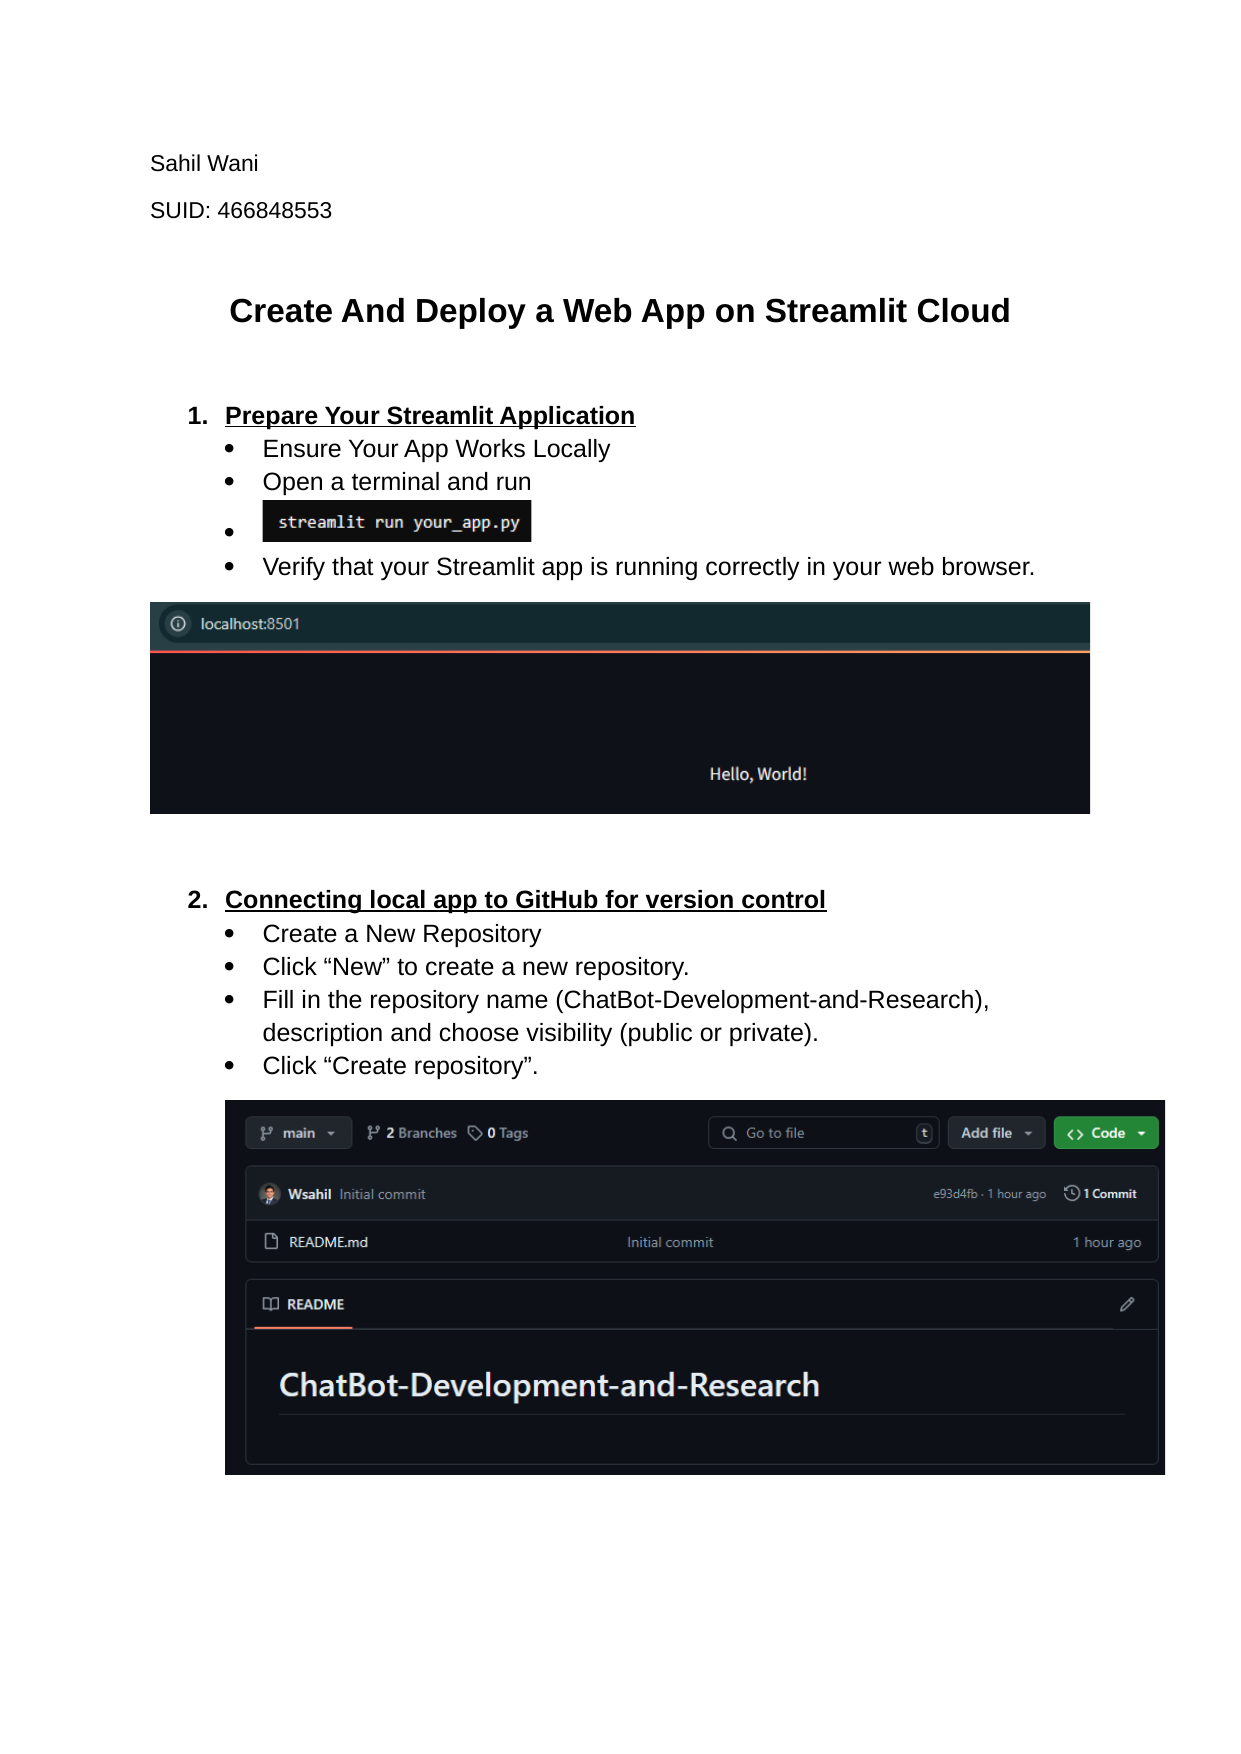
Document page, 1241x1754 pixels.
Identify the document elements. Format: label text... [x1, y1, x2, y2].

picture [225, 1100, 1166, 1475]
list Open a terminal and run [225, 467, 1090, 496]
list Prepare Your Streamlit Application [187, 401, 1090, 430]
list Click “Create repository”. [225, 1051, 1090, 1080]
list Ensure Your App Works Locally [225, 434, 1090, 463]
list Connecting local app to GitHub for version control [187, 886, 1090, 914]
picture [262, 500, 532, 542]
list Verify that your Streamlit app is running correctly in your web browser. [225, 552, 1090, 581]
picture [150, 602, 1091, 814]
list Create a New Repository [225, 918, 1090, 947]
list Click “New” to create a new repository. [225, 952, 1090, 981]
text Create And Deploy a Web App on Streamlit Cloud [150, 291, 1090, 329]
text Sahil Wani [150, 150, 1090, 176]
text SUID: 466848553 [150, 197, 1090, 223]
list Fill in the repository name (ChatBot-Development-and-Research), description and choose visibility (public or private). [225, 985, 1090, 1047]
